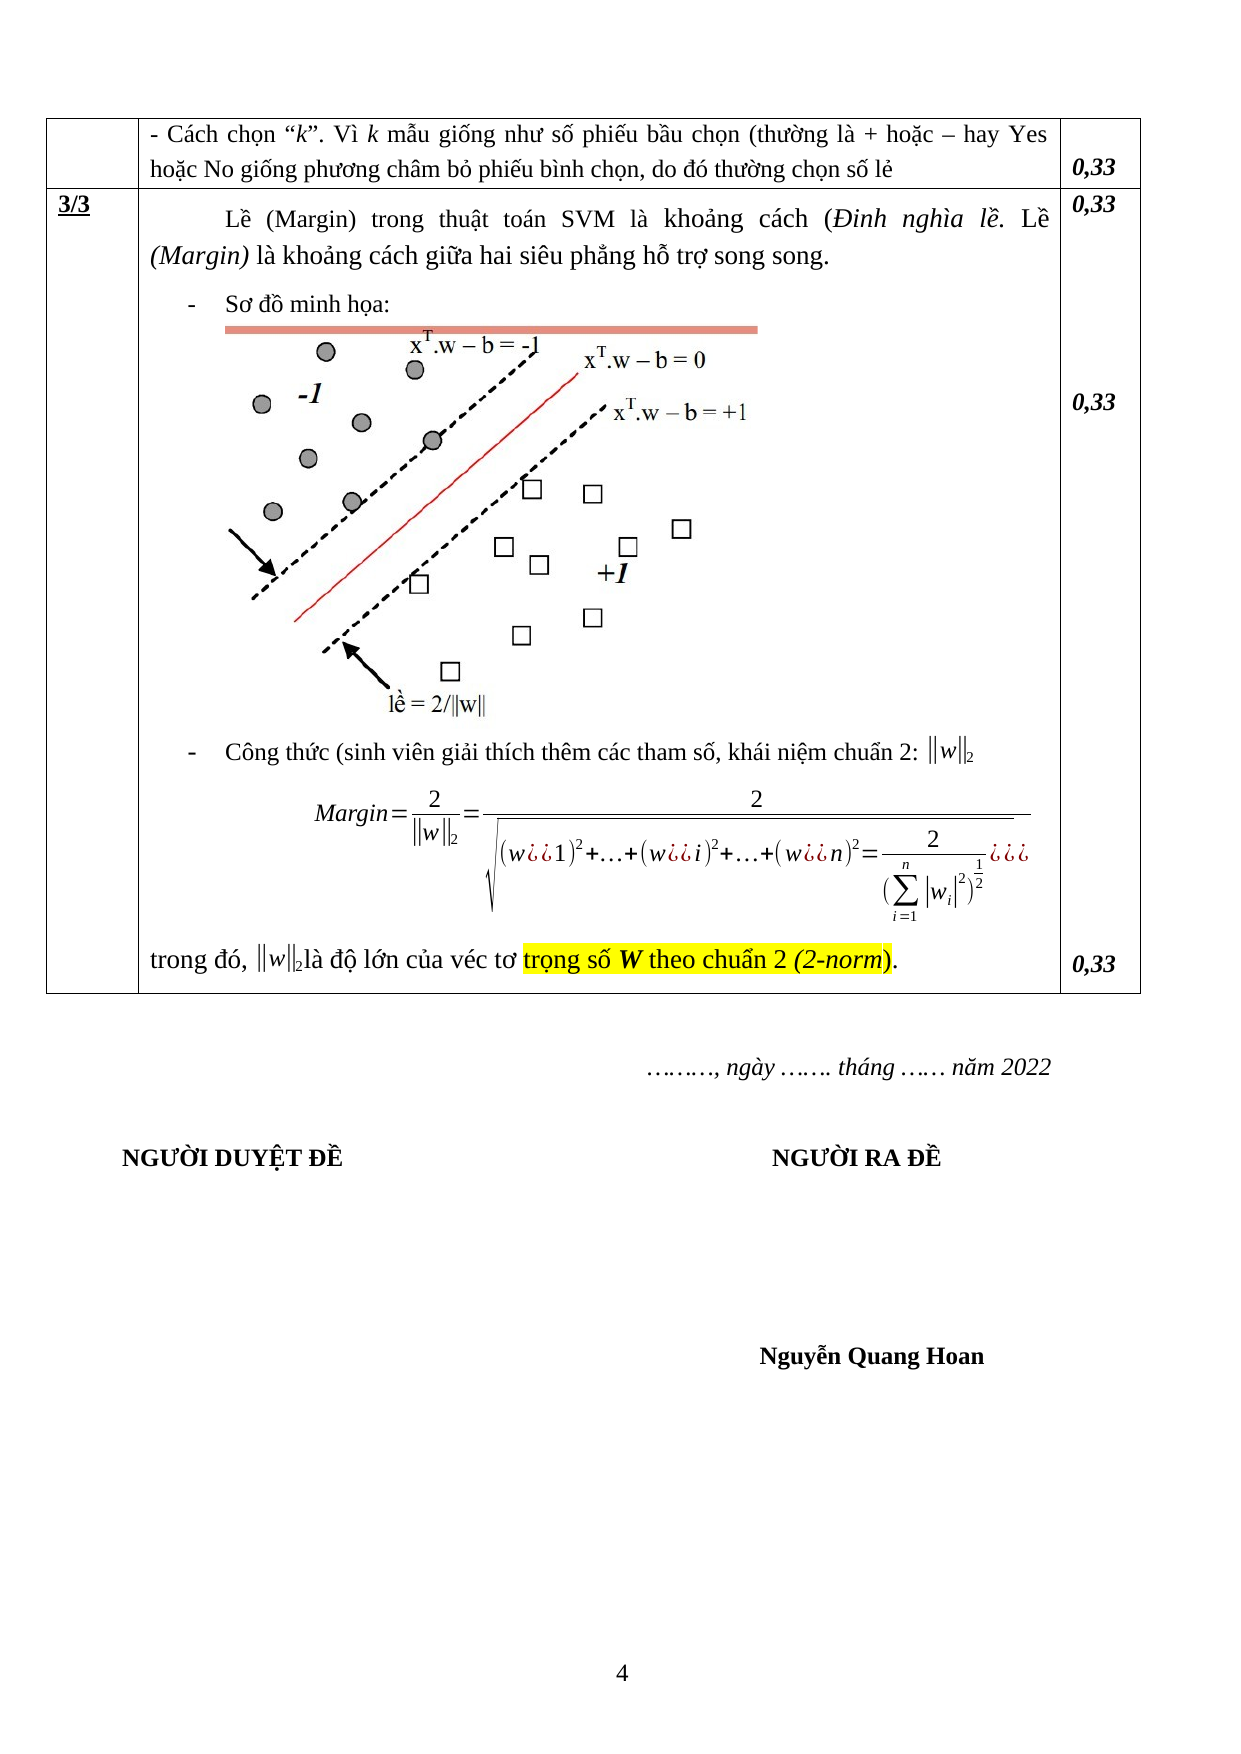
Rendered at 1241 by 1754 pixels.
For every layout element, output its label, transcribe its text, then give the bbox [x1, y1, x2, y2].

picture [225, 323, 758, 729]
table_cell [47, 119, 138, 188]
table_cell 0,33 0,33 0,33 [1061, 119, 1140, 188]
text ………, ngày ……. tháng …… năm 2022 [572, 1052, 1122, 1081]
table_cell 0,33 0,33 0,33 [1061, 189, 1140, 993]
table_cell 3/3 [47, 189, 138, 993]
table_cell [139, 119, 1060, 188]
table_cell Lề (Margin) trong thuật toán SVM là khoảng cách (Đinh nghìa lề. Lề (Margin) là khoảng cách giữa hai siêu phẳng hỗ trợ song song. Sơ đồ minh họa: Công thức (sinh viên giải thích thêm các tham số, khái niệm chuẩn 2: trong đó, là độ lớn của véc tơ trọng số W theo chuẩn 2 (2-norm). [139, 189, 1060, 993]
text Nguyễn Quang Hoan [272, 1341, 1122, 1370]
text NGƯỜI DUYỆT ĐỀ NGƯỜI RA ĐỀ [122, 1143, 1122, 1172]
